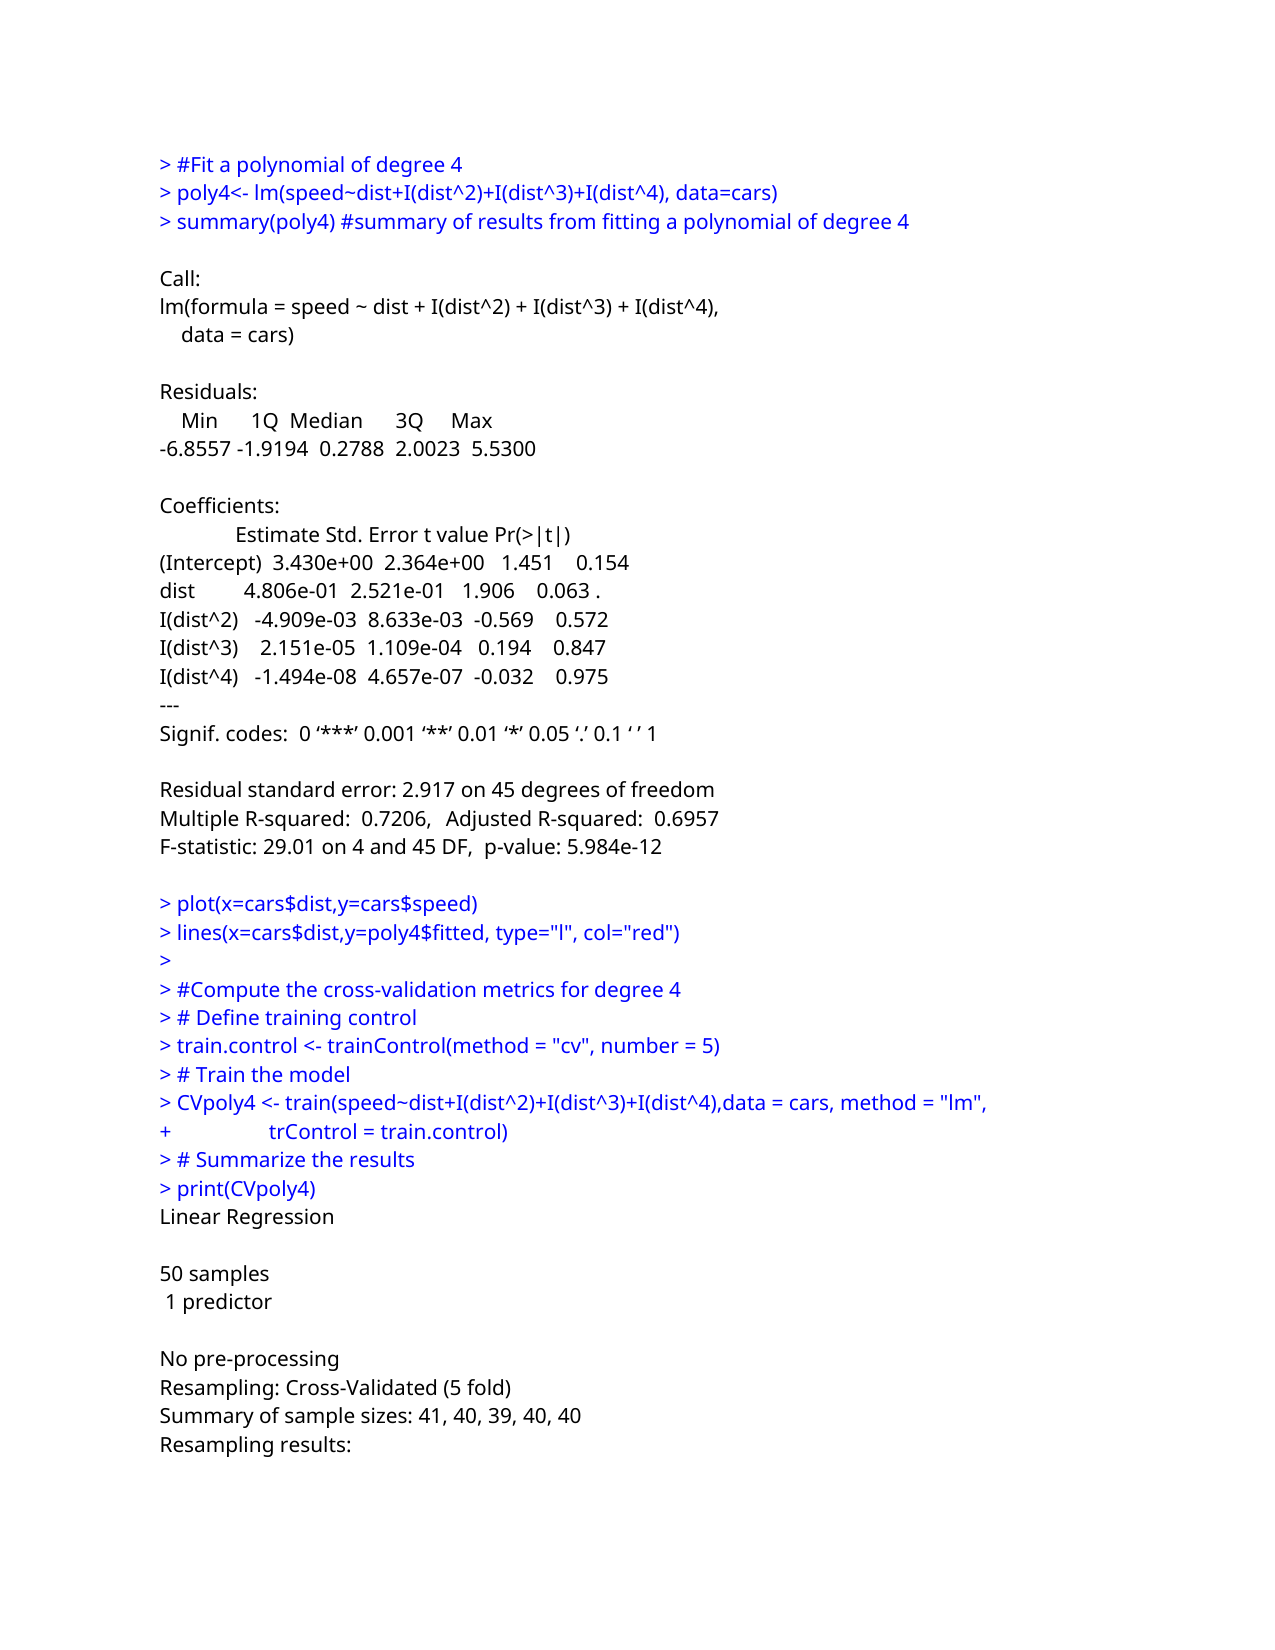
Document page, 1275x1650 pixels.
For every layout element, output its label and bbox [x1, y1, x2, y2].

table_header [150, 150, 1275, 1499]
